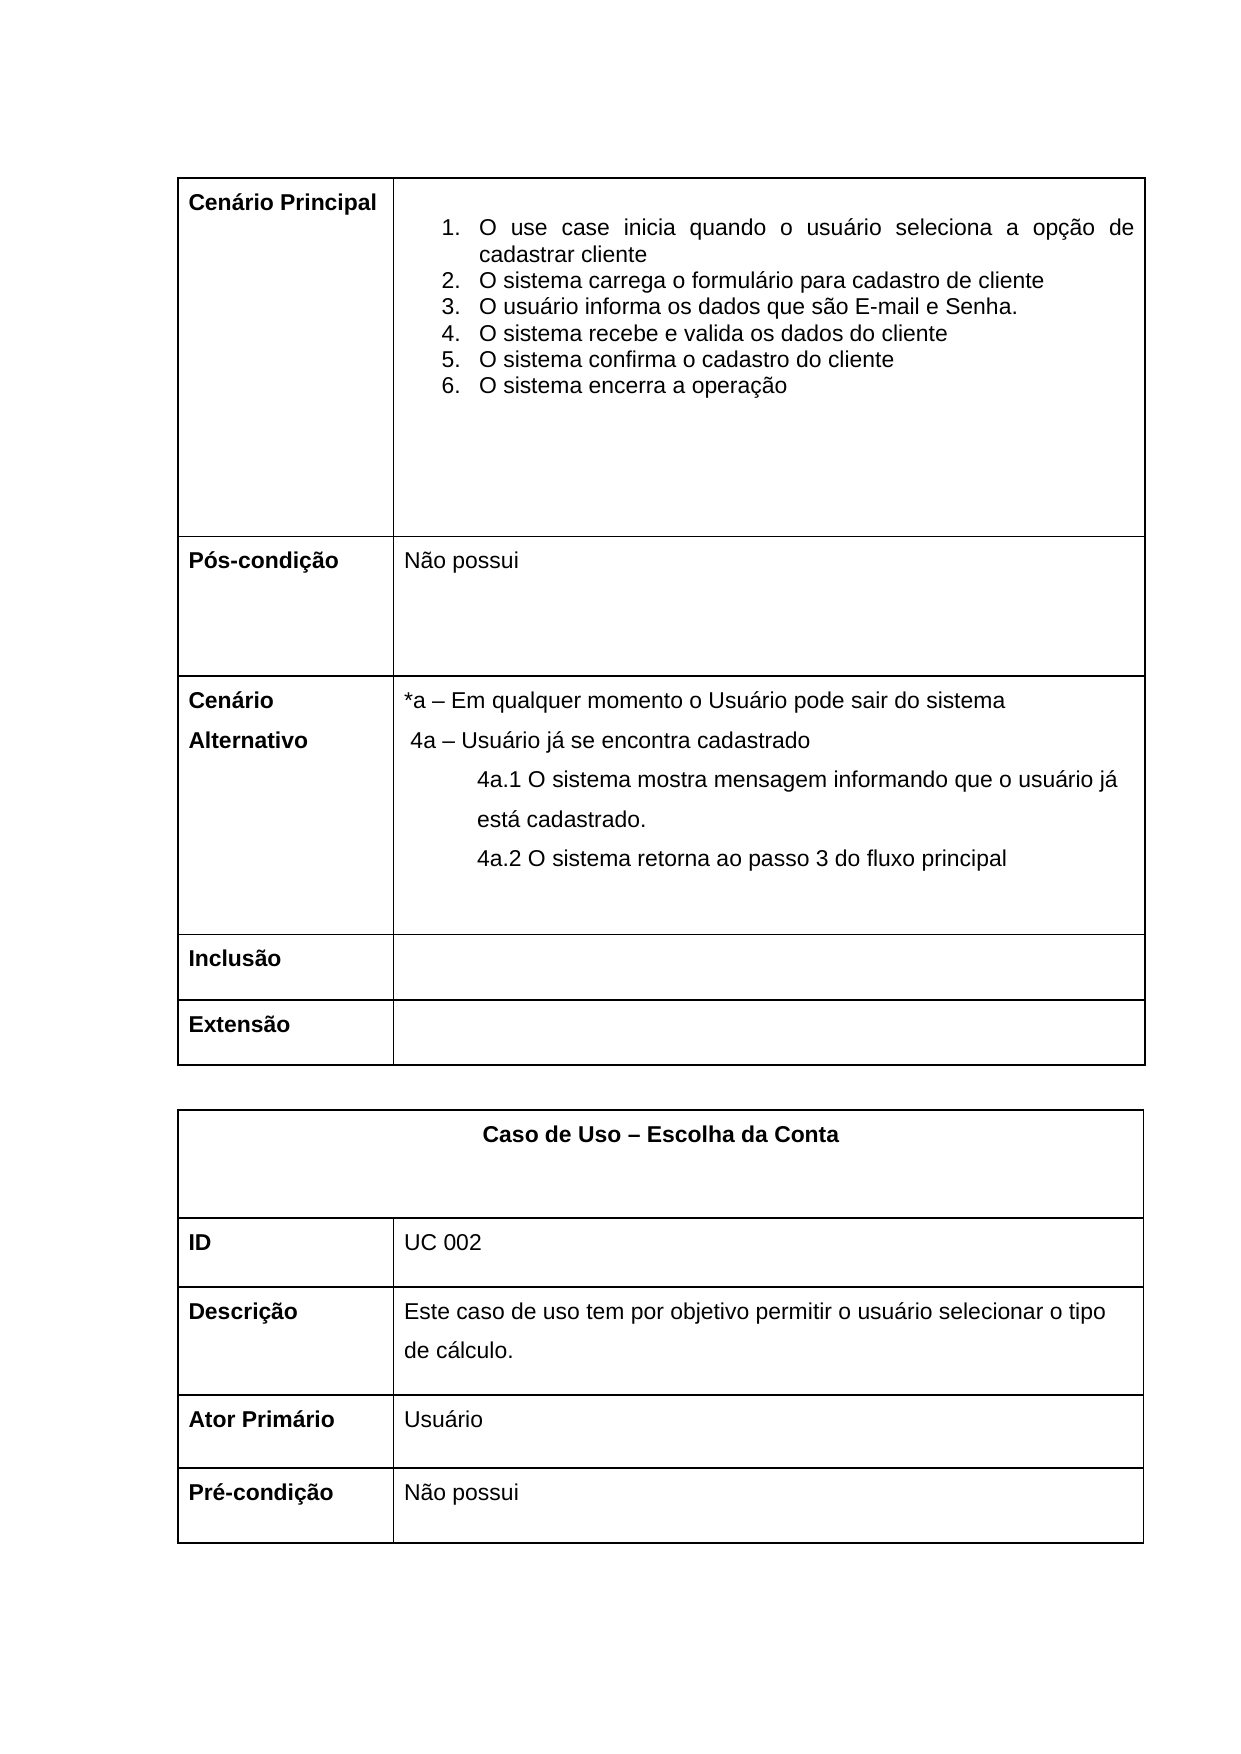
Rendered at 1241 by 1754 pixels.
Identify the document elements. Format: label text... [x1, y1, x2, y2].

table_cell ID [179, 1219, 393, 1286]
table_cell *a – Em qualquer momento o Usuário pode sair do sistema 4a – Usuário já se encontra cadastrado 4a.1 O sistema mostra mensagem informando que o usuário já está cadastrado. 4a.2 O sistema retorna ao passo 3 do fluxo principal [394, 677, 1144, 933]
table_cell Não possui [394, 1469, 1143, 1542]
table_cell O use case inicia quando o usuário seleciona a opção de cadastrar cliente O sistema carrega o formulário para cadastro de cliente O usuário informa os dados que são E-mail e Senha. O sistema recebe e valida os dados do cliente O sistema confirma o cadastro do cliente O sistema encerra a operação [394, 179, 1144, 536]
table_cell Ator Primário [179, 1396, 393, 1467]
table_cell [394, 935, 1144, 999]
table_cell Usuário [394, 1396, 1143, 1467]
table_cell Não possui [394, 537, 1144, 675]
table_cell Pré-condição [179, 1469, 393, 1542]
table_cell Extensão [179, 1001, 393, 1064]
table_cell Inclusão [179, 935, 393, 999]
table_cell Cenário Alternativo [179, 677, 393, 933]
table_cell Este caso de uso tem por objetivo permitir o usuário selecionar o tipo de cálculo. [394, 1288, 1143, 1394]
table_cell Descrição [179, 1288, 393, 1394]
table_cell Pós-condição [179, 537, 393, 675]
table_cell Cenário Principal [179, 179, 393, 536]
table_cell [394, 1001, 1144, 1064]
table_header Caso de Uso – Escolha da Conta [179, 1111, 1143, 1217]
table_cell UC 002 [394, 1219, 1143, 1286]
